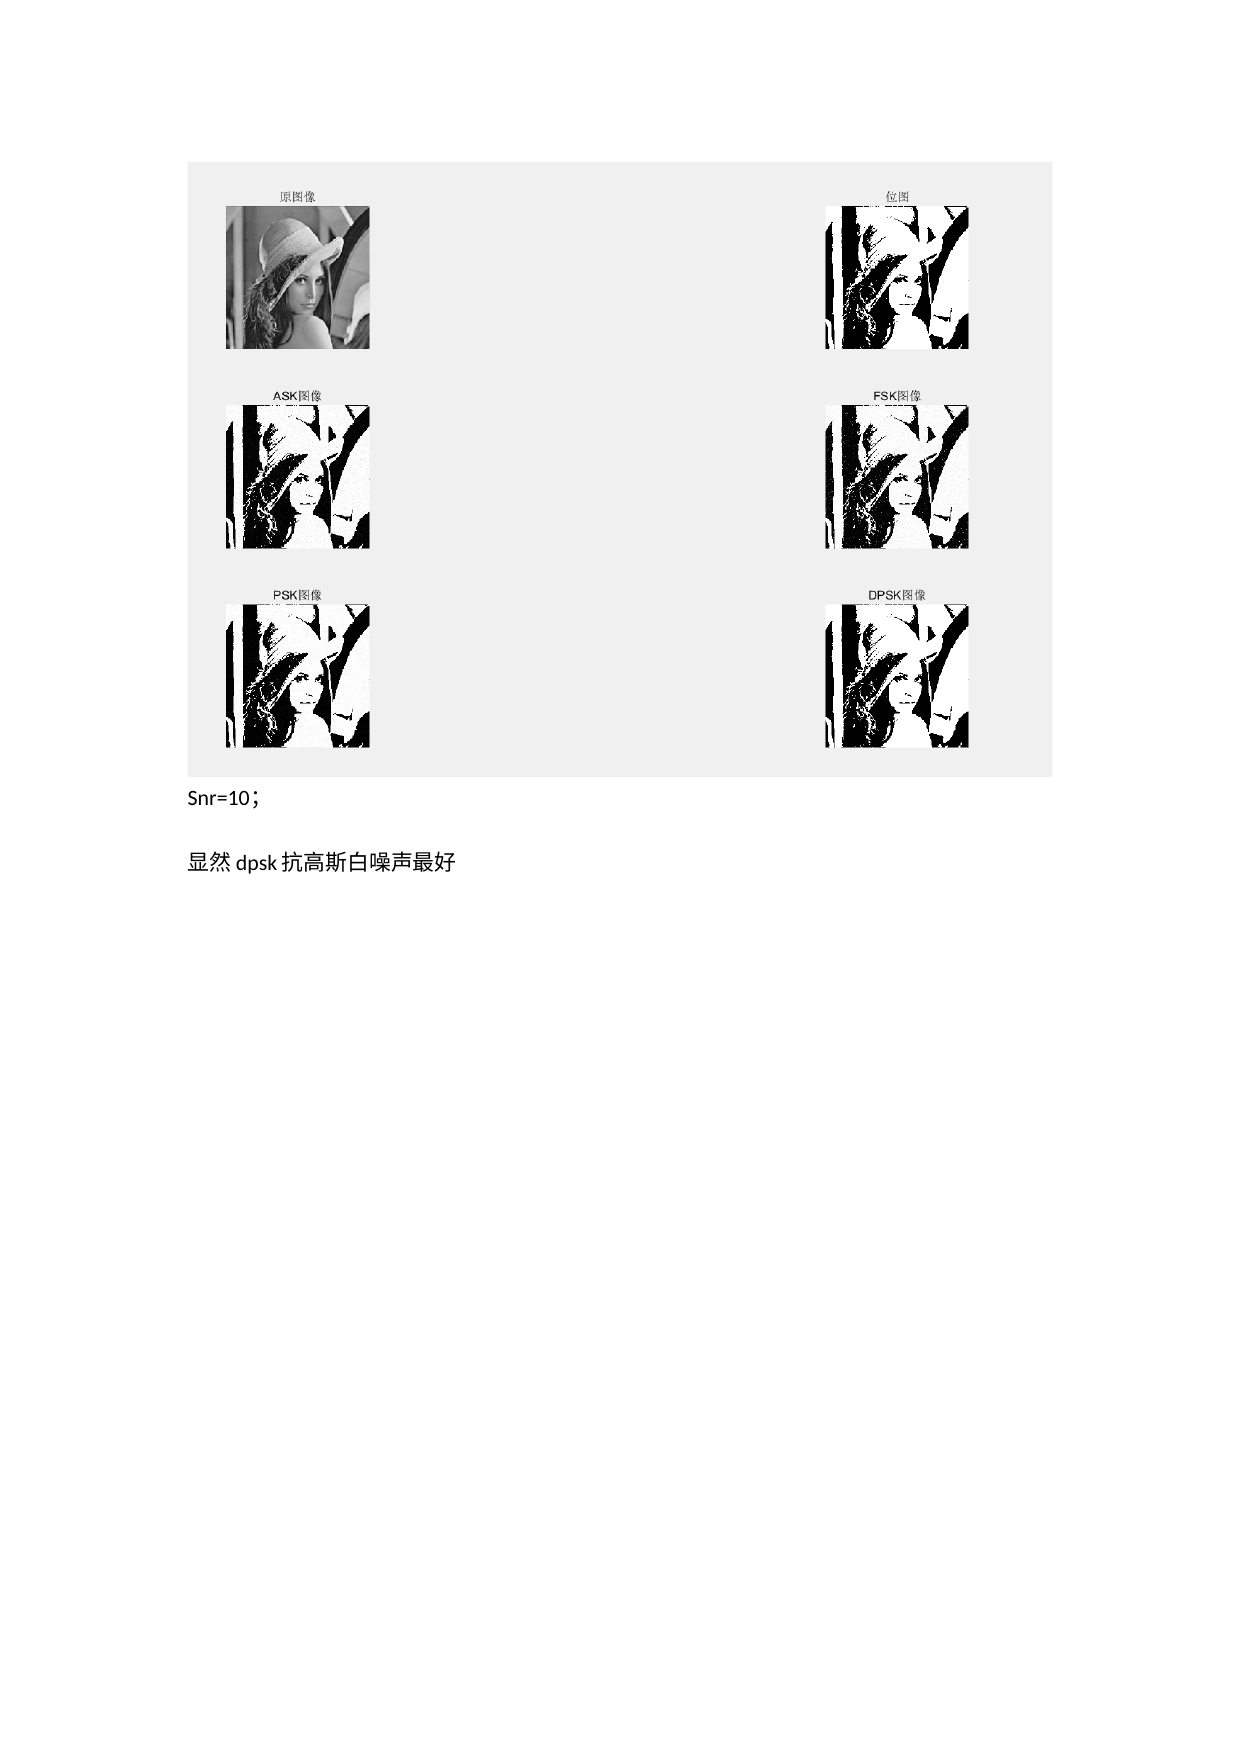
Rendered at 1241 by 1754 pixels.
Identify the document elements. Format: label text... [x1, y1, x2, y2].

text 显然dpsk抗高斯白噪声最好 [187, 844, 1053, 877]
picture [187, 162, 1053, 777]
text Snr=10； [187, 779, 1053, 812]
